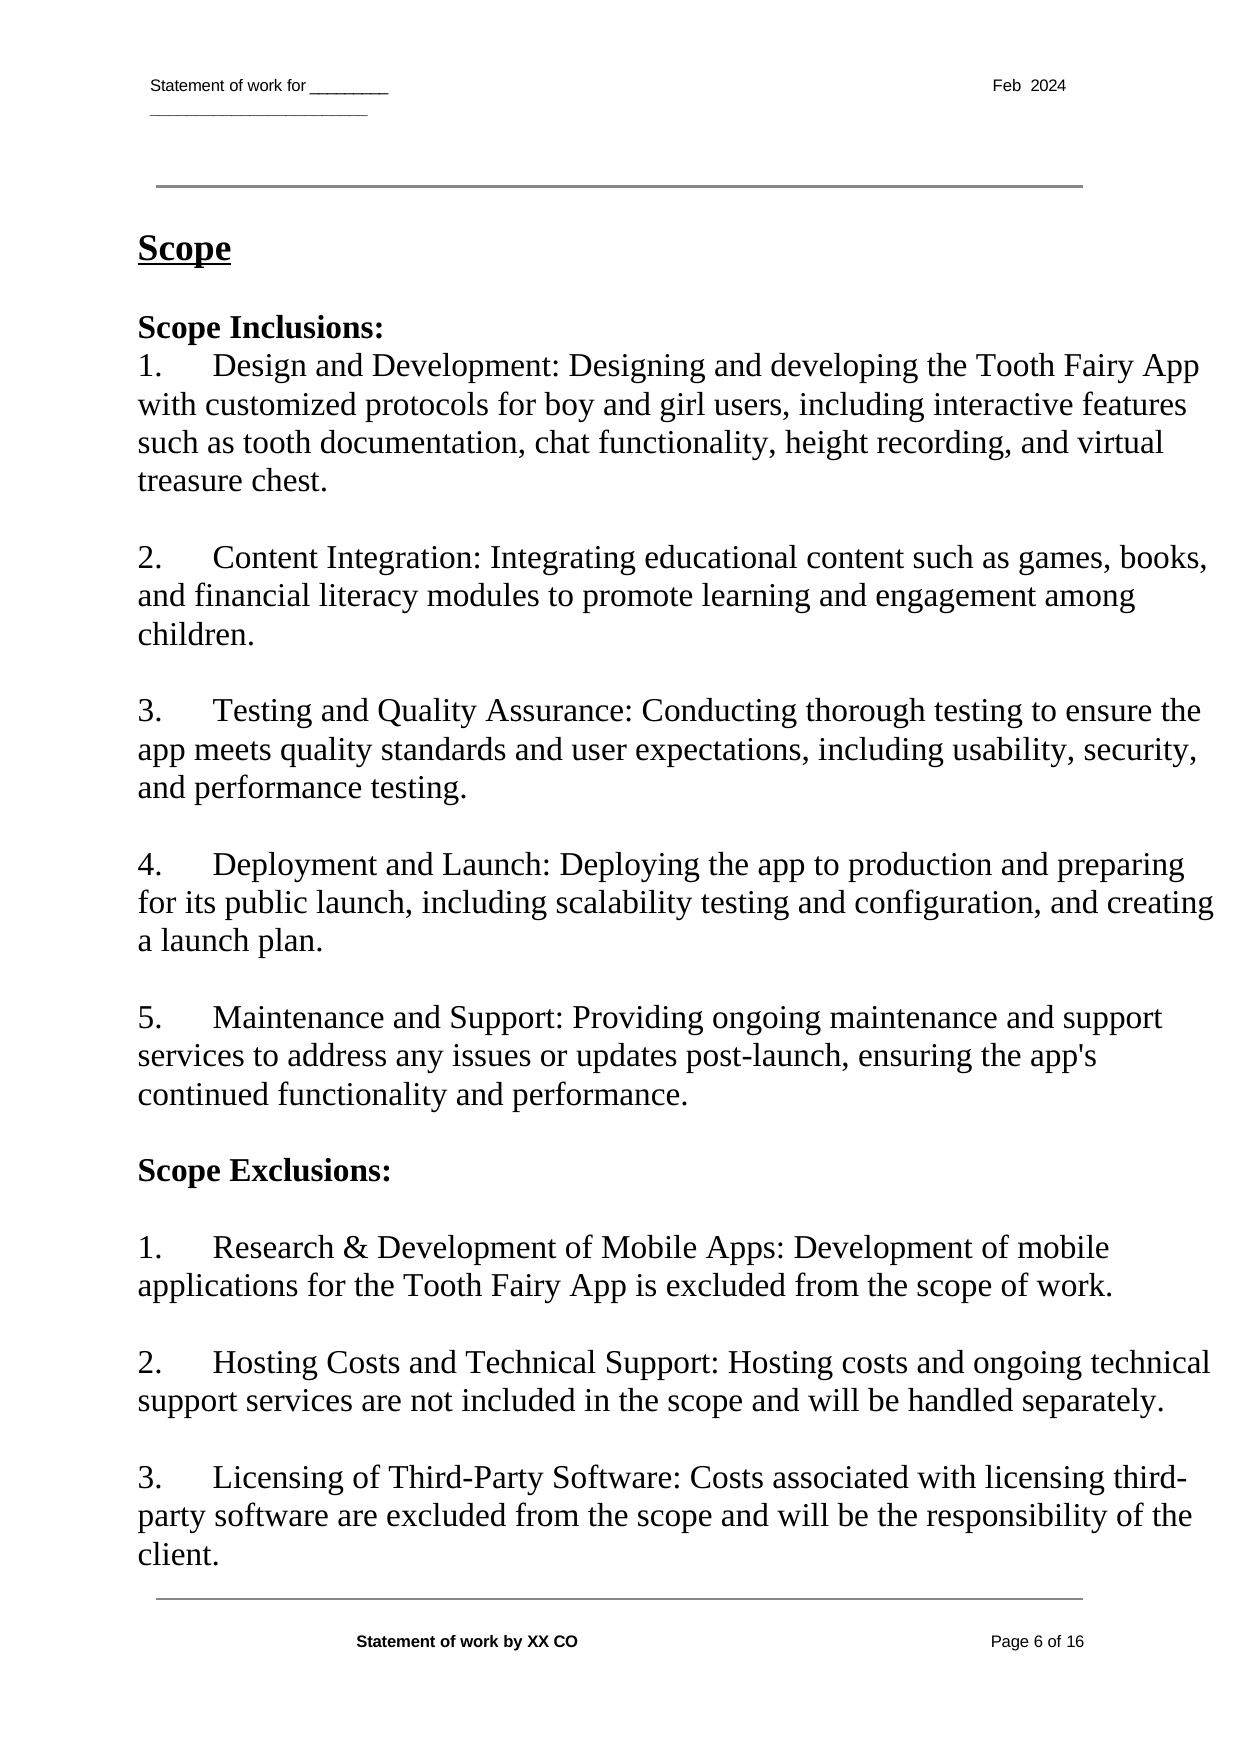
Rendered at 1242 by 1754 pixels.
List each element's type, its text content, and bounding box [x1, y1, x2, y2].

text 2. Hosting Costs and Technical Support: Hosting costs and ongoing technical support services are not included in the scope and will be handled separately. [137, 1342, 1227, 1419]
text 3. Testing and Quality Assurance: Conducting thorough testing to ensure the app meets quality standards and user expectations, including usability, security, and performance testing. [137, 691, 1227, 806]
text 1. Design and Development: Designing and developing the Tooth Fairy App with customized protocols for boy and girl users, including interactive features such as tooth documentation, chat functionality, height recording, and virtual treasure chest. [137, 346, 1227, 499]
text 4. Deployment and Launch: Deploying the app to production and preparing for its public launch, including scalability testing and configuration, and creating a launch plan. [137, 844, 1227, 959]
text Scope [137, 226, 1227, 269]
text 3. Licensing of Third-Party Software: Costs associated with licensing third-party software are excluded from the scope and will be the responsibility of the client. [137, 1457, 1227, 1572]
text 5. Maintenance and Support: Providing ongoing maintenance and support services to address any issues or updates post-launch, ensuring the app's continued functionality and performance. [137, 997, 1227, 1112]
text Scope Inclusions: [137, 307, 1227, 346]
text Scope Exclusions: [137, 1151, 1227, 1189]
text 2. Content Integration: Integrating educational content such as games, books, and financial literacy modules to promote learning and engagement among children. [137, 537, 1227, 652]
text 1. Research & Development of Mobile Apps: Development of mobile applications for the Tooth Fairy App is excluded from the scope of work. [137, 1227, 1227, 1304]
